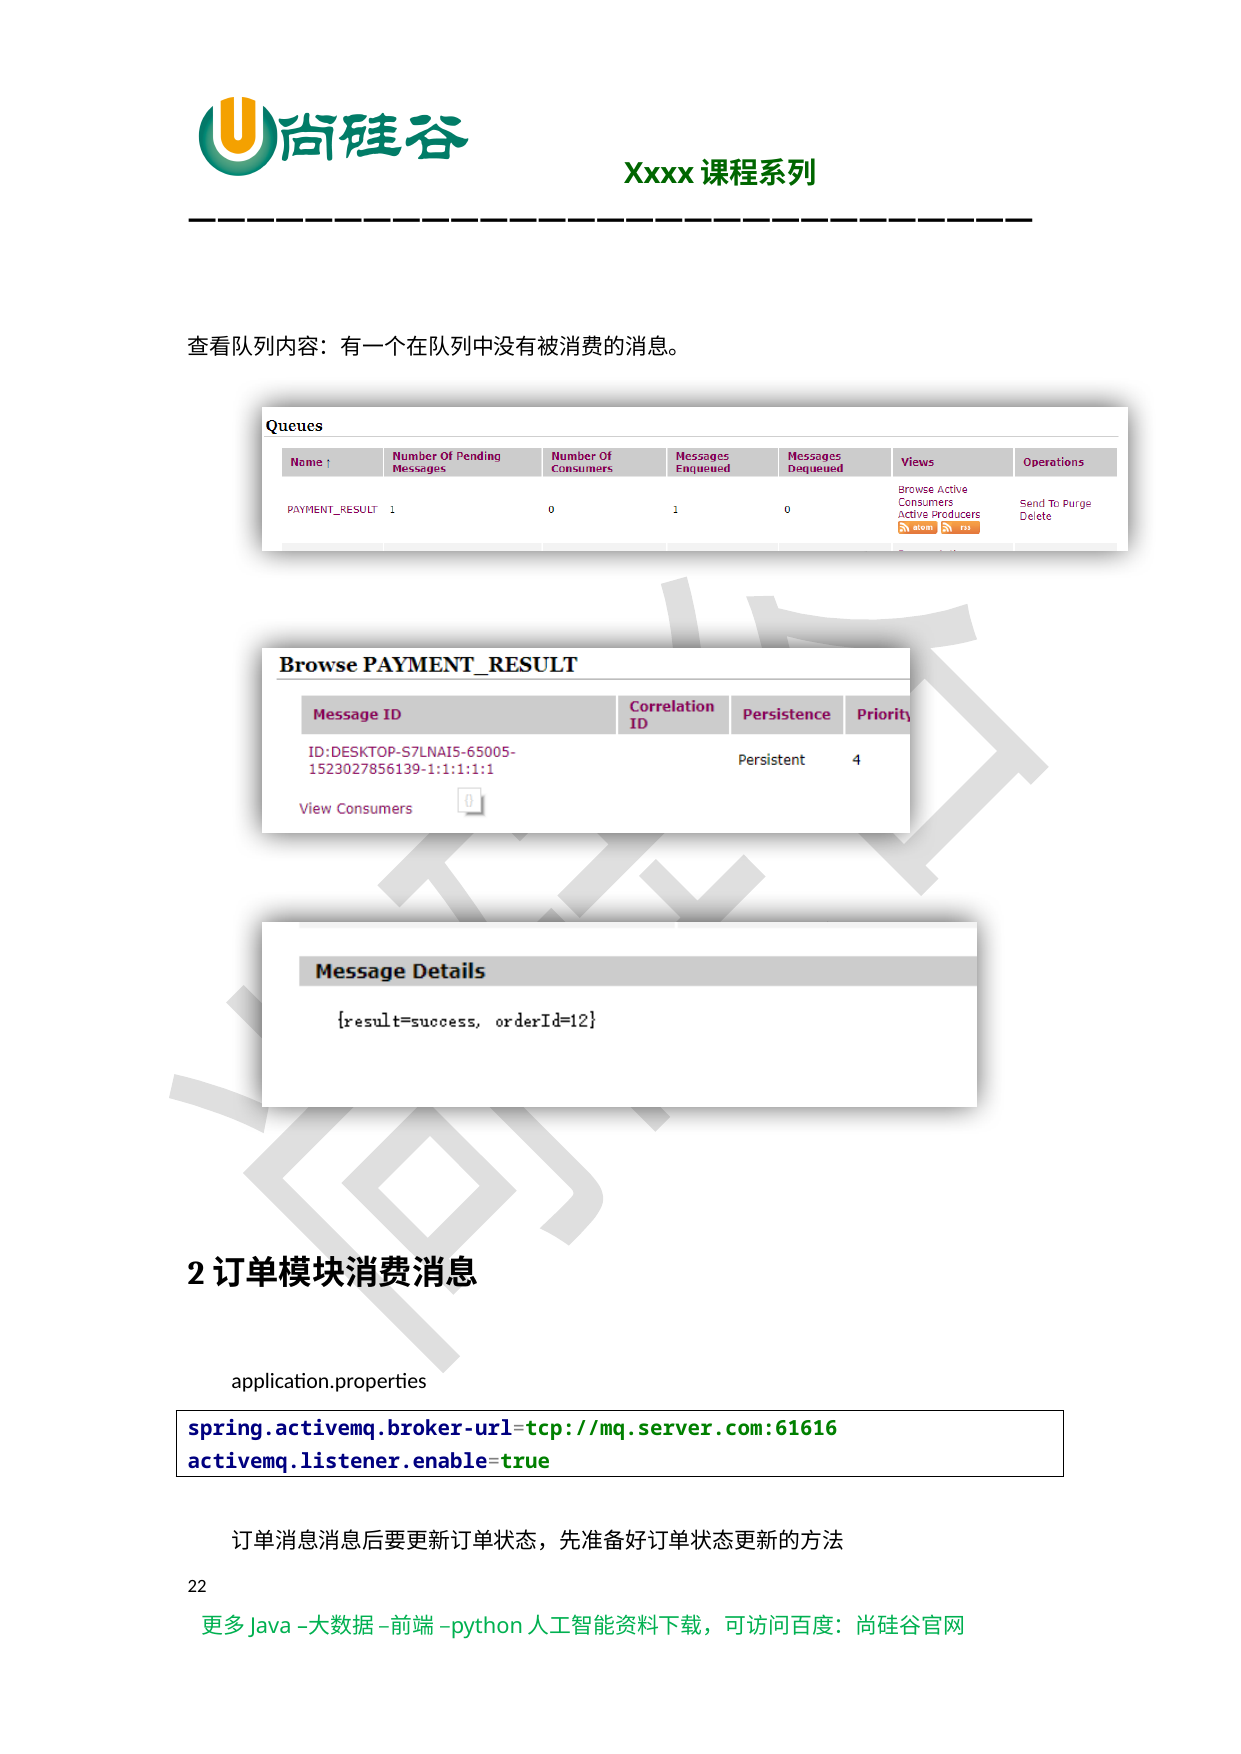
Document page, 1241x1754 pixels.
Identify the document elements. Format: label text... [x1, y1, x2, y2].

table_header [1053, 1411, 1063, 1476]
picture [262, 407, 1128, 551]
picture [187, 88, 476, 184]
subtitle 2 订单模块消费消息 [187, 1237, 1053, 1302]
picture [262, 648, 910, 833]
picture [262, 922, 977, 1107]
text 订单消息消息后要更新订单状态，先准备好订单状态更新的方法 [187, 1523, 1053, 1556]
text 查看队列内容：有一个在队列中没有被消费的消息。 [187, 328, 1053, 361]
text application.properties [187, 1364, 1053, 1397]
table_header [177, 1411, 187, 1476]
